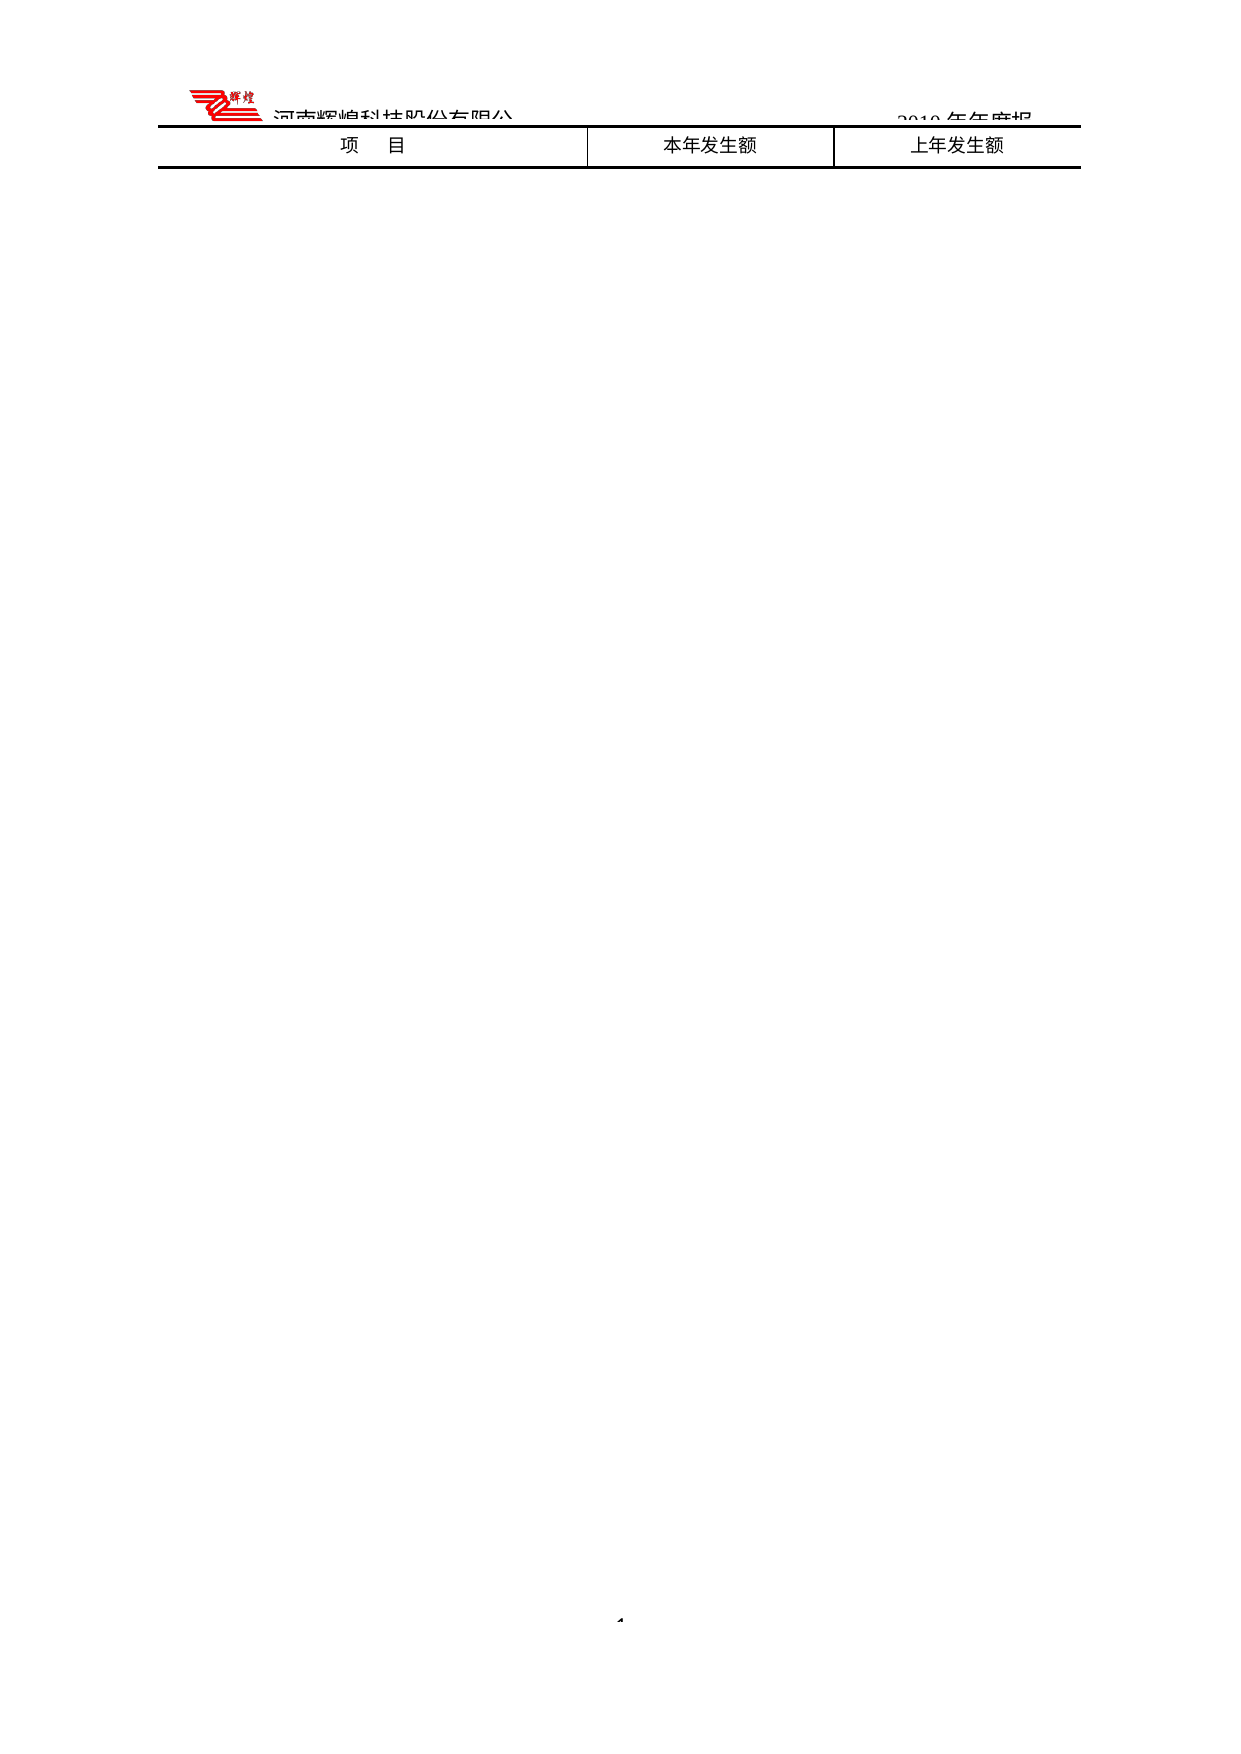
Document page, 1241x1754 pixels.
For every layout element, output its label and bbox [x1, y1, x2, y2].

picture [188, 88, 264, 122]
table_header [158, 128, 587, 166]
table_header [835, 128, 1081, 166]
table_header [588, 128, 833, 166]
